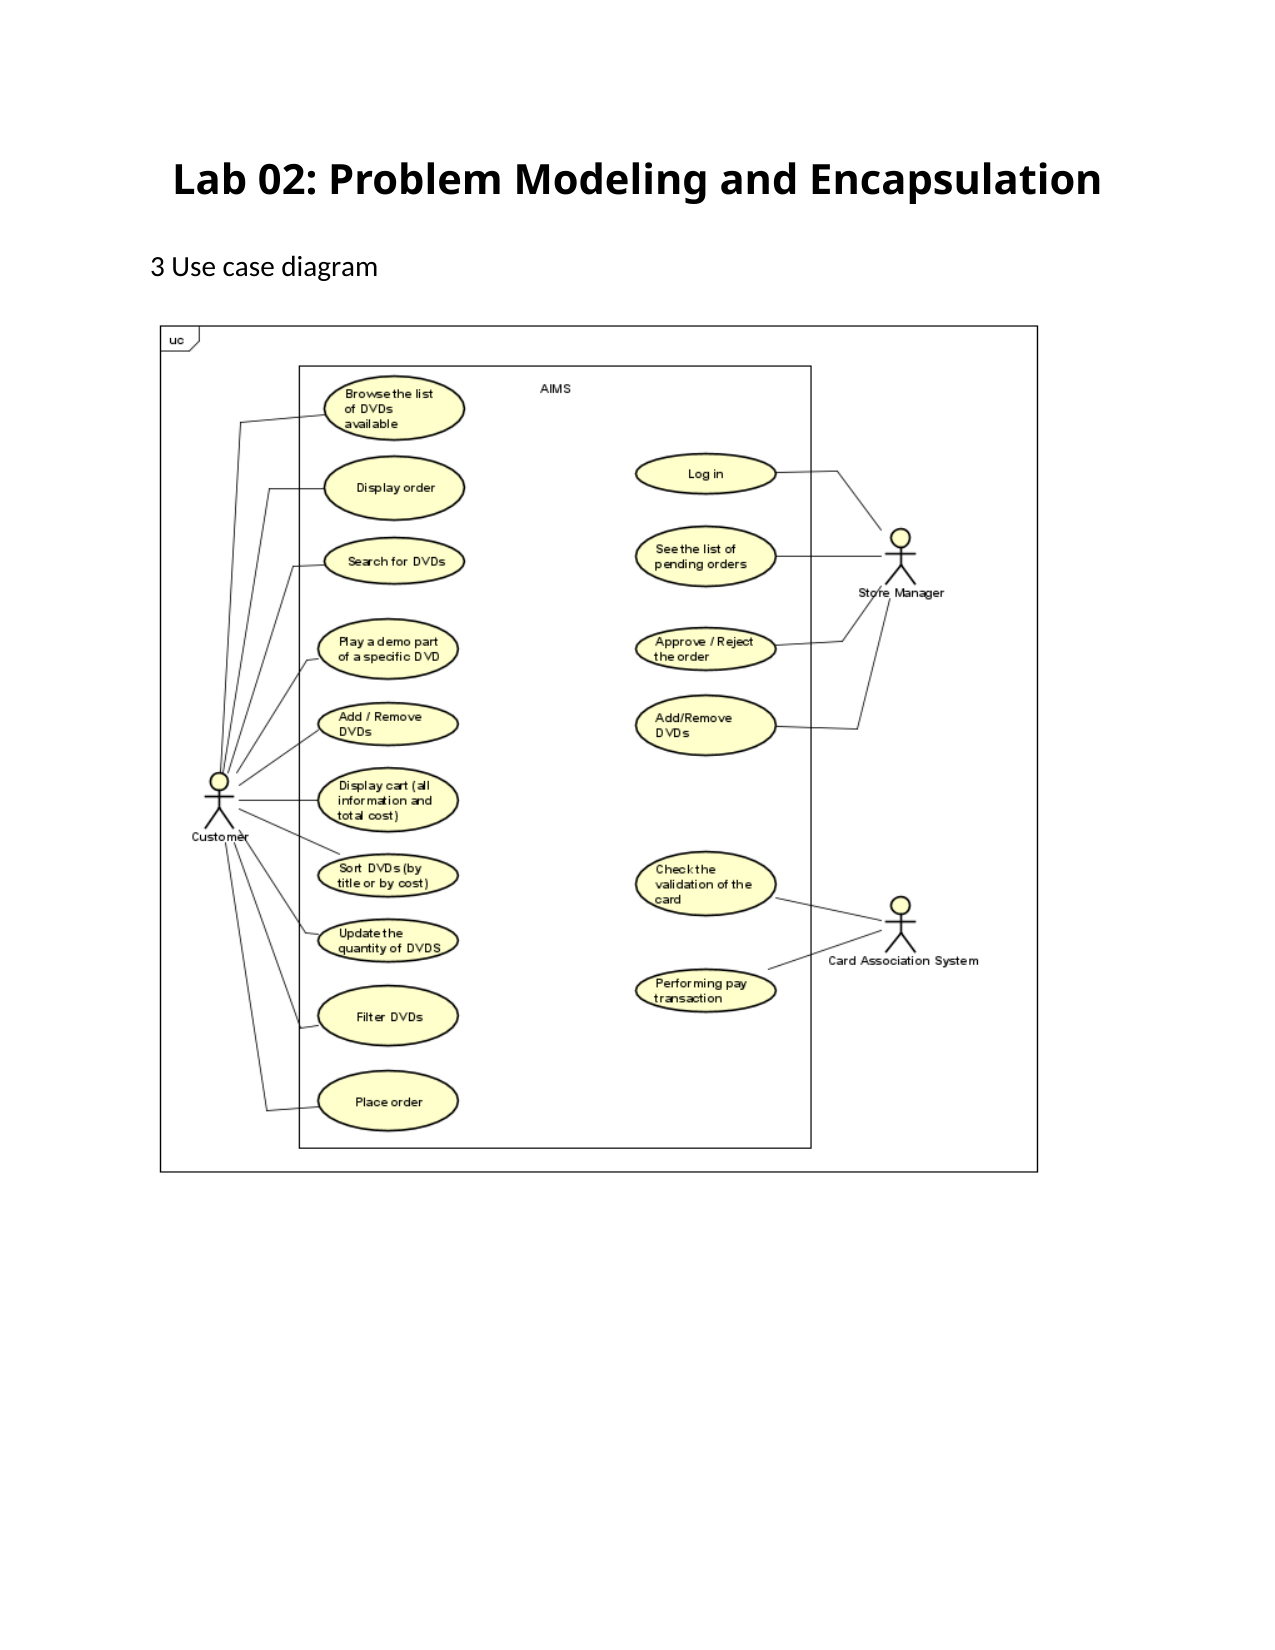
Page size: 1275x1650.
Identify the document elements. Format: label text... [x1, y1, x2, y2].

text Lab 02: Problem Modeling and Encapsulation [150, 150, 1125, 207]
picture [150, 308, 1062, 1194]
subtitle 3 Use case diagram [150, 248, 1125, 283]
